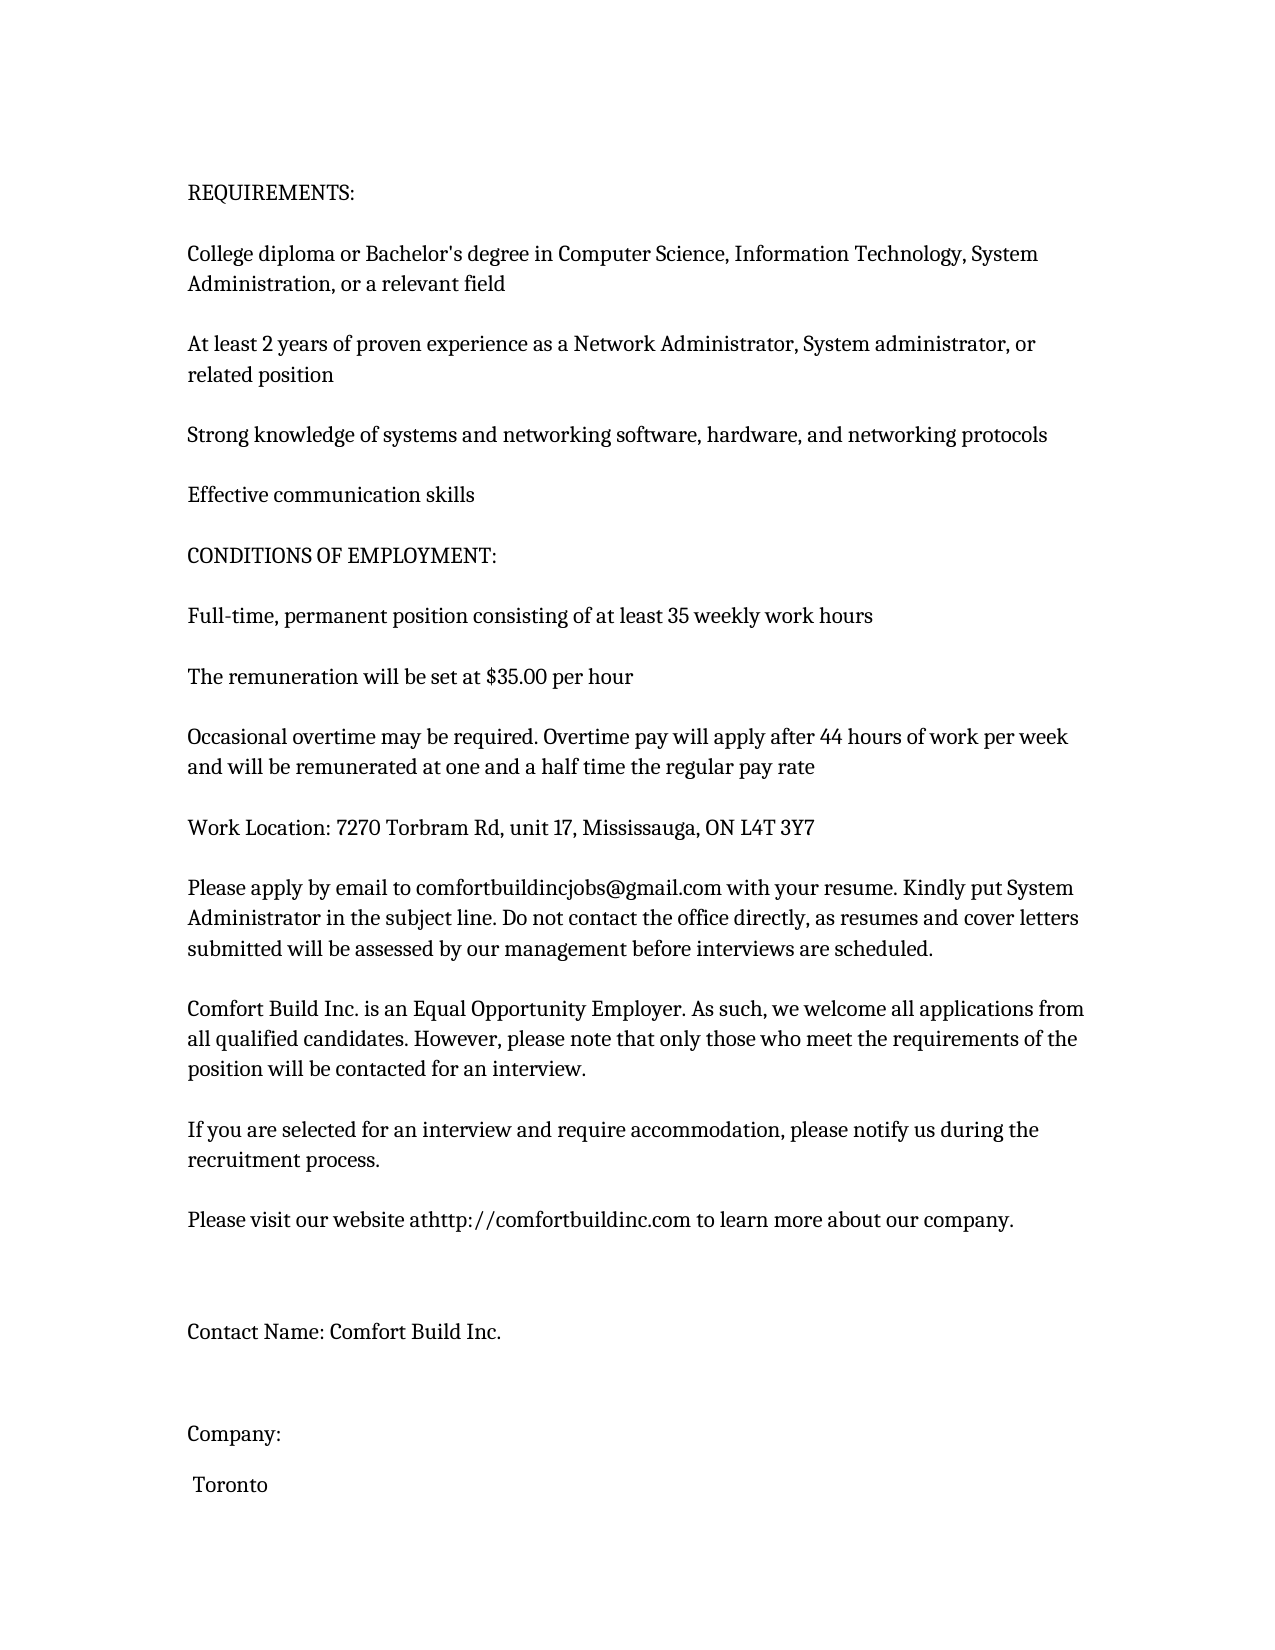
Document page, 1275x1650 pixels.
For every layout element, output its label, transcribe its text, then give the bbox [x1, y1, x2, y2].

text Toronto [187, 1472, 1087, 1498]
text Company: [187, 1421, 1087, 1447]
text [187, 150, 1087, 1294]
text Contact Name: Comfort Build Inc. [187, 1319, 1087, 1345]
